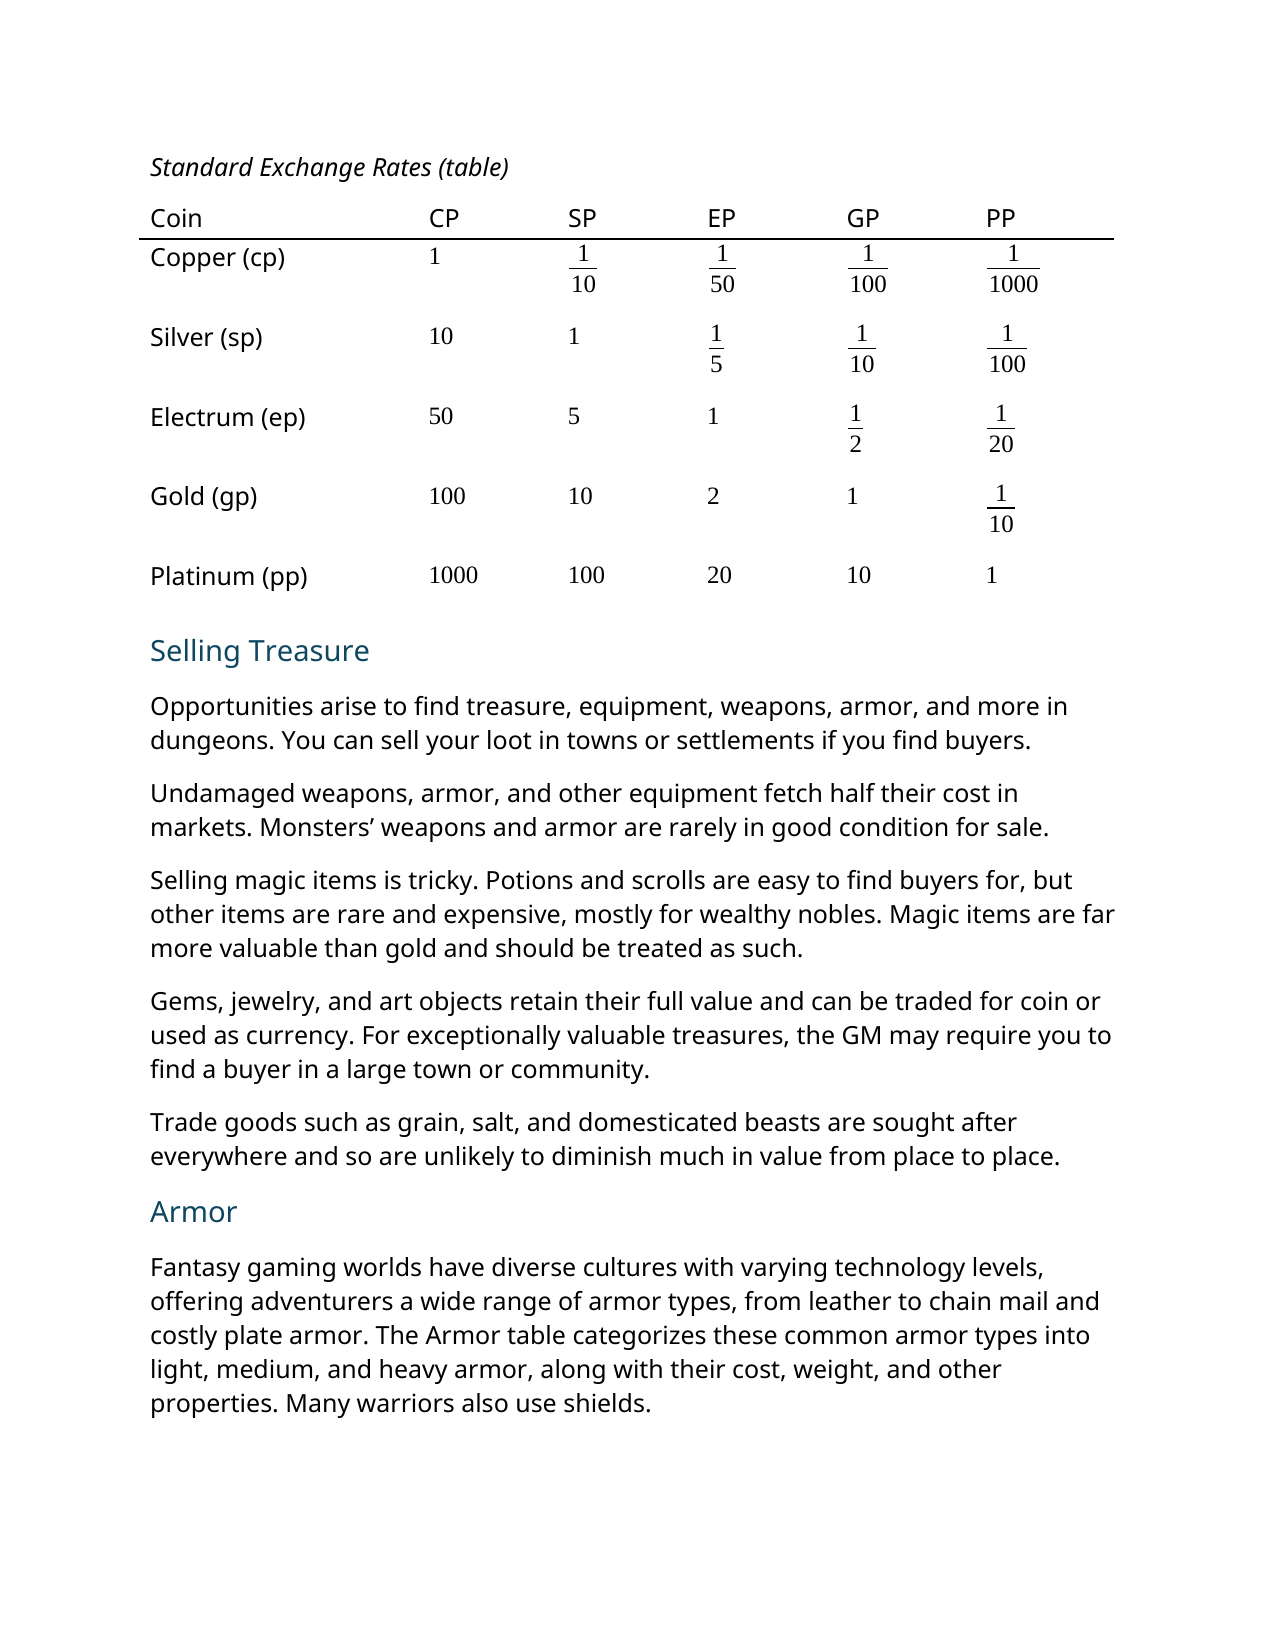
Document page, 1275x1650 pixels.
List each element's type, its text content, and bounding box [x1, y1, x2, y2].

table_cell [417, 559, 557, 614]
table_cell [835, 240, 974, 319]
table_cell [835, 320, 974, 399]
table_cell [417, 479, 557, 559]
table_cell [974, 320, 1114, 399]
table_cell [835, 479, 974, 559]
text Selling magic items is tricky. Potions and scrolls are easy to find buyers for, but other items are rare and expensive, mostly for wealthy nobles. Magic items are far more valuable than gold and should be treated as such. [150, 863, 1125, 965]
table_cell [557, 399, 696, 479]
table_cell [696, 399, 835, 479]
subtitle Selling Treasure [150, 630, 1125, 670]
table_header CP [417, 197, 557, 238]
subtitle Armor [150, 1191, 1125, 1231]
table_header SP [557, 197, 696, 238]
table_cell [835, 559, 974, 614]
table_cell Electrum (ep) [139, 399, 417, 479]
table_cell [974, 559, 1114, 614]
table_cell [417, 240, 557, 319]
table_cell [417, 320, 557, 399]
text Gems, jewelry, and art objects retain their full value and can be traded for coin or used as currency. For exceptionally valuable treasures, the GM may require you to find a buyer in a large town or community. [150, 983, 1125, 1086]
table_cell Copper (cp) [139, 240, 417, 319]
table_cell [835, 399, 974, 479]
table_cell [696, 320, 835, 399]
table_cell [557, 240, 696, 319]
table_cell [696, 559, 835, 614]
text Standard Exchange Rates (table) [150, 150, 1125, 184]
table_cell Silver (sp) [139, 320, 417, 399]
table_cell [974, 399, 1114, 479]
table_cell [696, 240, 835, 319]
table_cell [557, 320, 696, 399]
text Fantasy gaming worlds have diverse cultures with varying technology levels, offering adventurers a wide range of armor types, from leather to chain mail and costly plate armor. The Armor table categorizes these common armor types into light, medium, and heavy armor, along with their cost, weight, and other properties. Many warriors also use shields. [150, 1250, 1125, 1420]
table_header PP [974, 197, 1114, 238]
table_cell [974, 240, 1114, 319]
table_header GP [835, 197, 974, 238]
table_cell [557, 559, 696, 614]
table_cell [417, 399, 557, 479]
table_cell [696, 479, 835, 559]
text Trade goods such as grain, salt, and domesticated beasts are sought after everywhere and so are unlikely to diminish much in value from place to place. [150, 1104, 1125, 1173]
table_cell Gold (gp) [139, 479, 417, 559]
table_cell [974, 479, 1114, 559]
table_cell [557, 479, 696, 559]
text Opportunities arise to find treasure, equipment, weapons, armor, and more in dungeons. You can sell your loot in towns or settlements if you find buyers. [150, 689, 1125, 757]
table_header Coin [139, 197, 417, 238]
text Undamaged weapons, armor, and other equipment fetch half their cost in markets. Monsters’ weapons and armor are rarely in good condition for sale. [150, 776, 1125, 844]
table_cell Platinum (pp) [139, 559, 417, 614]
table_header EP [696, 197, 835, 238]
